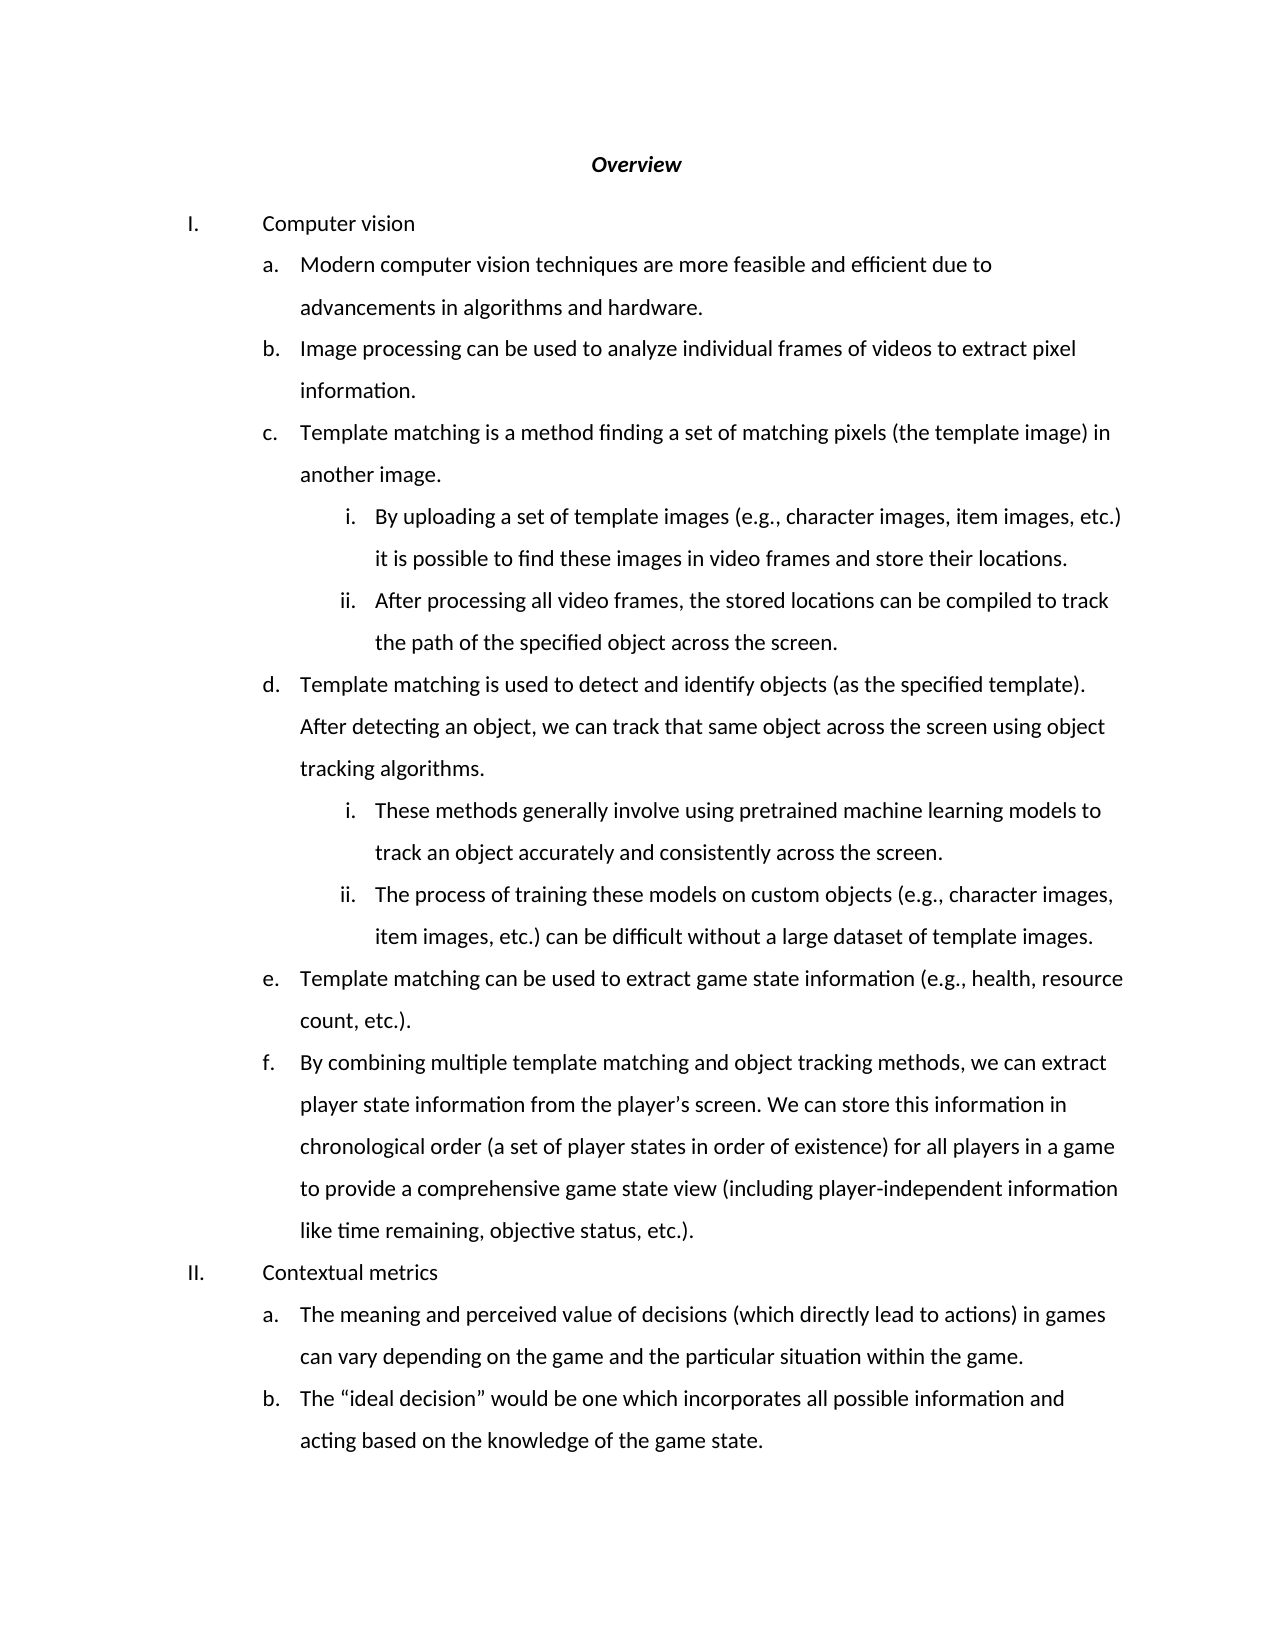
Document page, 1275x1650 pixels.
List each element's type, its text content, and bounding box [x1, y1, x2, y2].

list Computer vision [187, 209, 1125, 237]
list By combining multiple template matching and object tracking methods, we can extract player state information from the player’s screen. We can store this information in chronological order (a set of player states in order of existence) for all players in a game to provide a comprehensive game state view (including player-independent information like time remaining, objective status, etc.). [262, 1048, 1125, 1244]
list By uploading a set of template images (e.g., character images, item images, etc.) it is possible to find these images in video frames and store their locations. [356, 502, 1125, 572]
list The process of training these models on custom objects (e.g., character images, item images, etc.) can be difficult without a large dataset of template images. [356, 880, 1125, 950]
list After processing all video frames, the stored locations can be compiled to track the path of the specified object across the screen. [356, 586, 1125, 656]
list The “ideal decision” would be one which incorporates all possible information and acting based on the knowledge of the game state. [262, 1384, 1125, 1454]
list Image processing can be used to analyze individual frames of videos to extract pixel information. [262, 334, 1125, 404]
list The meaning and perceived value of decisions (which directly lead to actions) in games can vary depending on the game and the particular situation within the game. [262, 1300, 1125, 1370]
text Overview [150, 150, 1125, 178]
list Template matching is used to detect and identify objects (as the specified template). After detecting an object, we can track that same object across the screen using object tracking algorithms. [262, 670, 1125, 782]
list Template matching can be used to extract game state information (e.g., health, resource count, etc.). [262, 964, 1125, 1034]
list Contextual metrics [187, 1258, 1125, 1286]
list Modern computer vision techniques are more feasible and efficient due to advancements in algorithms and hardware. [262, 251, 1125, 321]
list These methods generally involve using pretrained machine learning models to track an object accurately and consistently across the screen. [356, 796, 1125, 866]
list Template matching is a method finding a set of matching pixels (the template image) in another image. [262, 418, 1125, 488]
